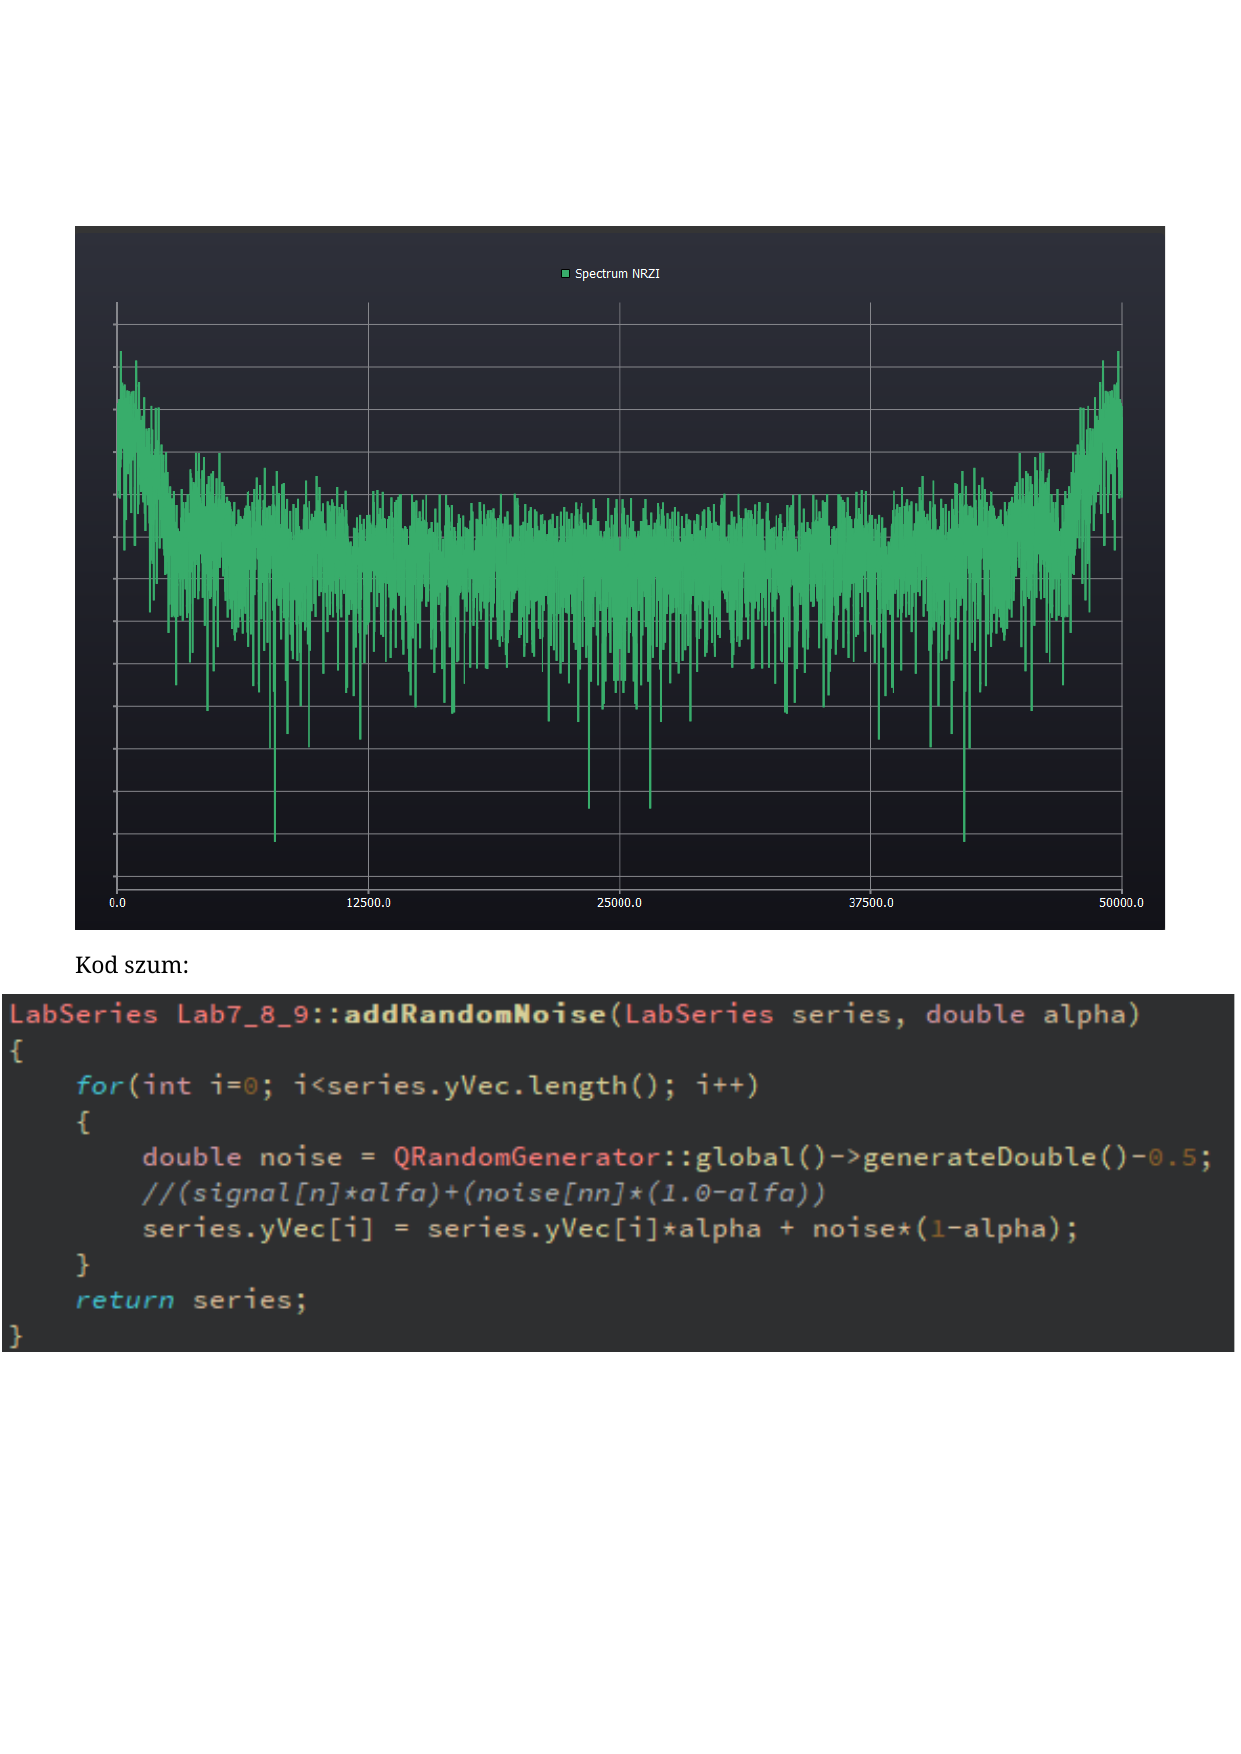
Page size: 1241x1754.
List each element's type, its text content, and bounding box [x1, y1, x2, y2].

picture [75, 226, 1166, 930]
text Kod szum: [75, 948, 1165, 980]
picture [0, 994, 1233, 1351]
